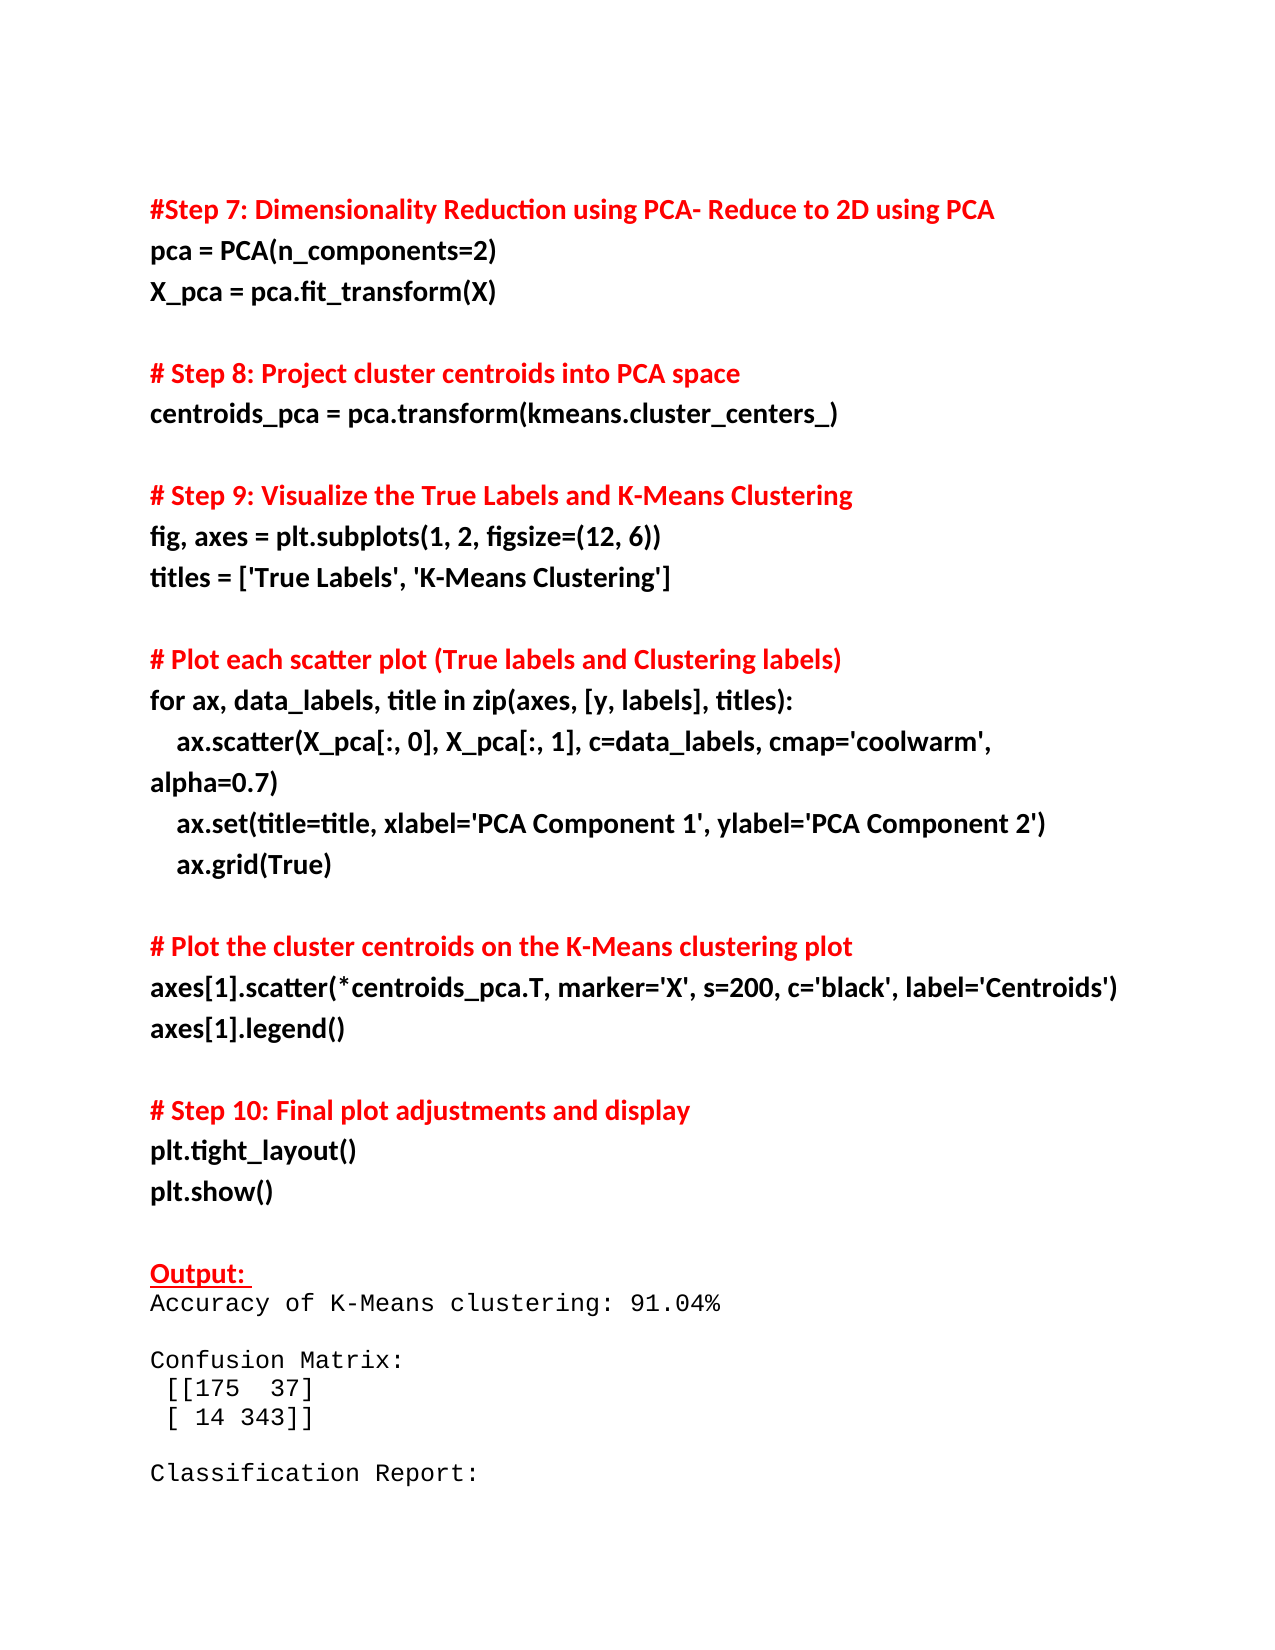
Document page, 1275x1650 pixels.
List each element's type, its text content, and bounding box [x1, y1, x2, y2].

text Output: [150, 1255, 1125, 1291]
text ax.grid(True) [150, 846, 1125, 882]
text Confusion Matrix: [150, 1348, 1125, 1376]
text # Step 9: Visualize the True Labels and K-Means Clustering [150, 477, 1125, 513]
text Accuracy of K-Means clustering: 91.04% [150, 1291, 1125, 1319]
text [ 14 343]] [150, 1404, 1125, 1433]
text # Step 10: Final plot adjustments and display [150, 1092, 1125, 1127]
text [[175 37] [150, 1376, 1125, 1404]
text fig, axes = plt.subplots(1, 2, figsize=(12, 6)) [150, 518, 1125, 554]
text plt.tight_layout() [150, 1132, 1125, 1168]
text centroids_pca = pca.transform(kmeans.cluster_centers_) [150, 396, 1125, 431]
text ax.scatter(X_pca[:, 0], X_pca[:, 1], c=data_labels, cmap='coolwarm', alpha=0.7) [150, 723, 1125, 800]
text plt.show() [150, 1173, 1125, 1209]
text for ax, data_labels, title in zip(axes, [y, labels], titles): [150, 682, 1125, 718]
text X_pca = pca.fit_transform(X) [150, 273, 1125, 308]
text axes[1].legend() [150, 1010, 1125, 1045]
text # Plot each scatter plot (True labels and Clustering labels) [150, 641, 1125, 677]
text titles = ['True Labels', 'K-Means Clustering'] [150, 559, 1125, 595]
text pca = PCA(n_components=2) [150, 232, 1125, 267]
text #Step 7: Dimensionality Reduction using PCA- Reduce to 2D using PCA [150, 191, 1125, 227]
text # Plot the cluster centroids on the K-Means clustering plot [150, 928, 1125, 963]
text # Step 8: Project cluster centroids into PCA space [150, 355, 1125, 390]
text axes[1].scatter(*centroids_pca.T, marker='X', s=200, c='black', label='Centroids') [150, 969, 1125, 1004]
text Classification Report: [150, 1461, 1125, 1489]
text ax.set(title=title, xlabel='PCA Component 1', ylabel='PCA Component 2') [150, 805, 1125, 841]
